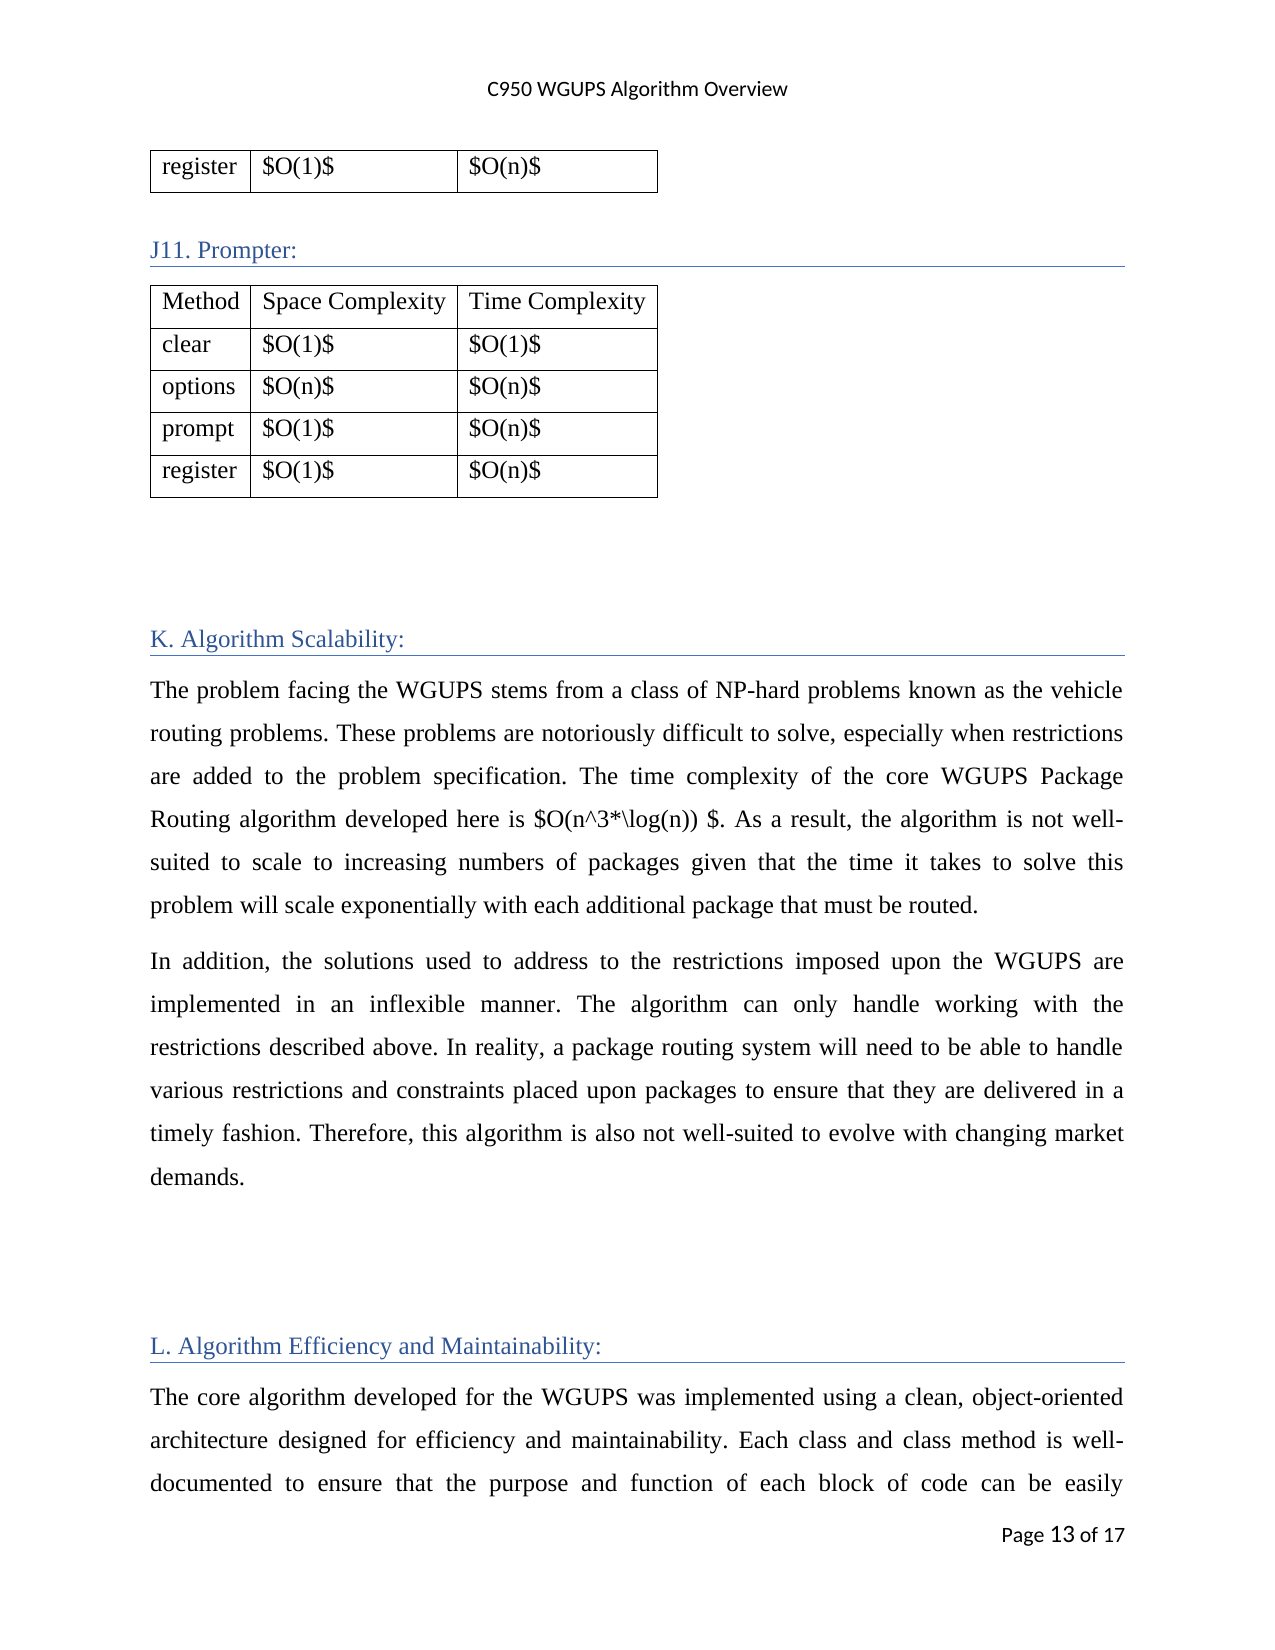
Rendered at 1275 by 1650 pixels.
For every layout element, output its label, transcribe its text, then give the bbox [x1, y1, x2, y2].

table_header Space Complexity [251, 286, 457, 328]
table_cell options [151, 371, 250, 412]
table_cell $O(n)$ [458, 371, 657, 412]
table_cell prompt [151, 413, 250, 454]
text In addition, the solutions used to address to the restrictions imposed upon the WGUPS are implemented in an inflexible manner. The algorithm can only handle working with the restrictions described above. In reality, a package routing system will need to be able to handle various restrictions and constraints placed upon packages to ensure that they are delivered in a timely fashion. Therefore, this algorithm is also not well-suited to evolve with changing market demands. [150, 946, 1125, 1190]
table_cell register [151, 456, 250, 497]
table_cell $O(1)$ [458, 329, 657, 370]
table_cell $O(1)$ [251, 413, 457, 454]
table_cell $O(n)$ [458, 456, 657, 497]
table_header Method [151, 286, 250, 328]
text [150, 1382, 1125, 1497]
table_cell $O(1)$ [251, 151, 457, 192]
table_cell $O(n)$ [458, 151, 657, 192]
text The problem facing the WGUPS stems from a class of NP-hard problems known as the vehicle routing problems. These problems are notoriously difficult to solve, especially when restrictions are added to the problem specification. The time complexity of the core WGUPS Package Routing algorithm developed here is $O(n^3*\log(n)) $. As a result, the algorithm is not well-suited to scale to increasing numbers of packages given that the time it takes to solve this problem will scale exponentially with each additional package that must be routed. [150, 675, 1125, 919]
table_cell $O(1)$ [251, 456, 457, 497]
table_cell $O(n)$ [458, 413, 657, 454]
subtitle L. Algorithm Efficiency and Maintainability: [150, 1331, 1125, 1362]
table_cell $O(1)$ [251, 329, 457, 370]
table_cell $O(n)$ [251, 371, 457, 412]
table_cell register [151, 151, 250, 192]
subtitle K. Algorithm Scalability: [150, 624, 1125, 655]
table_cell clear [151, 329, 250, 370]
table_header Time Complexity [458, 286, 657, 328]
subtitle J11. Prompter: [150, 235, 1125, 266]
